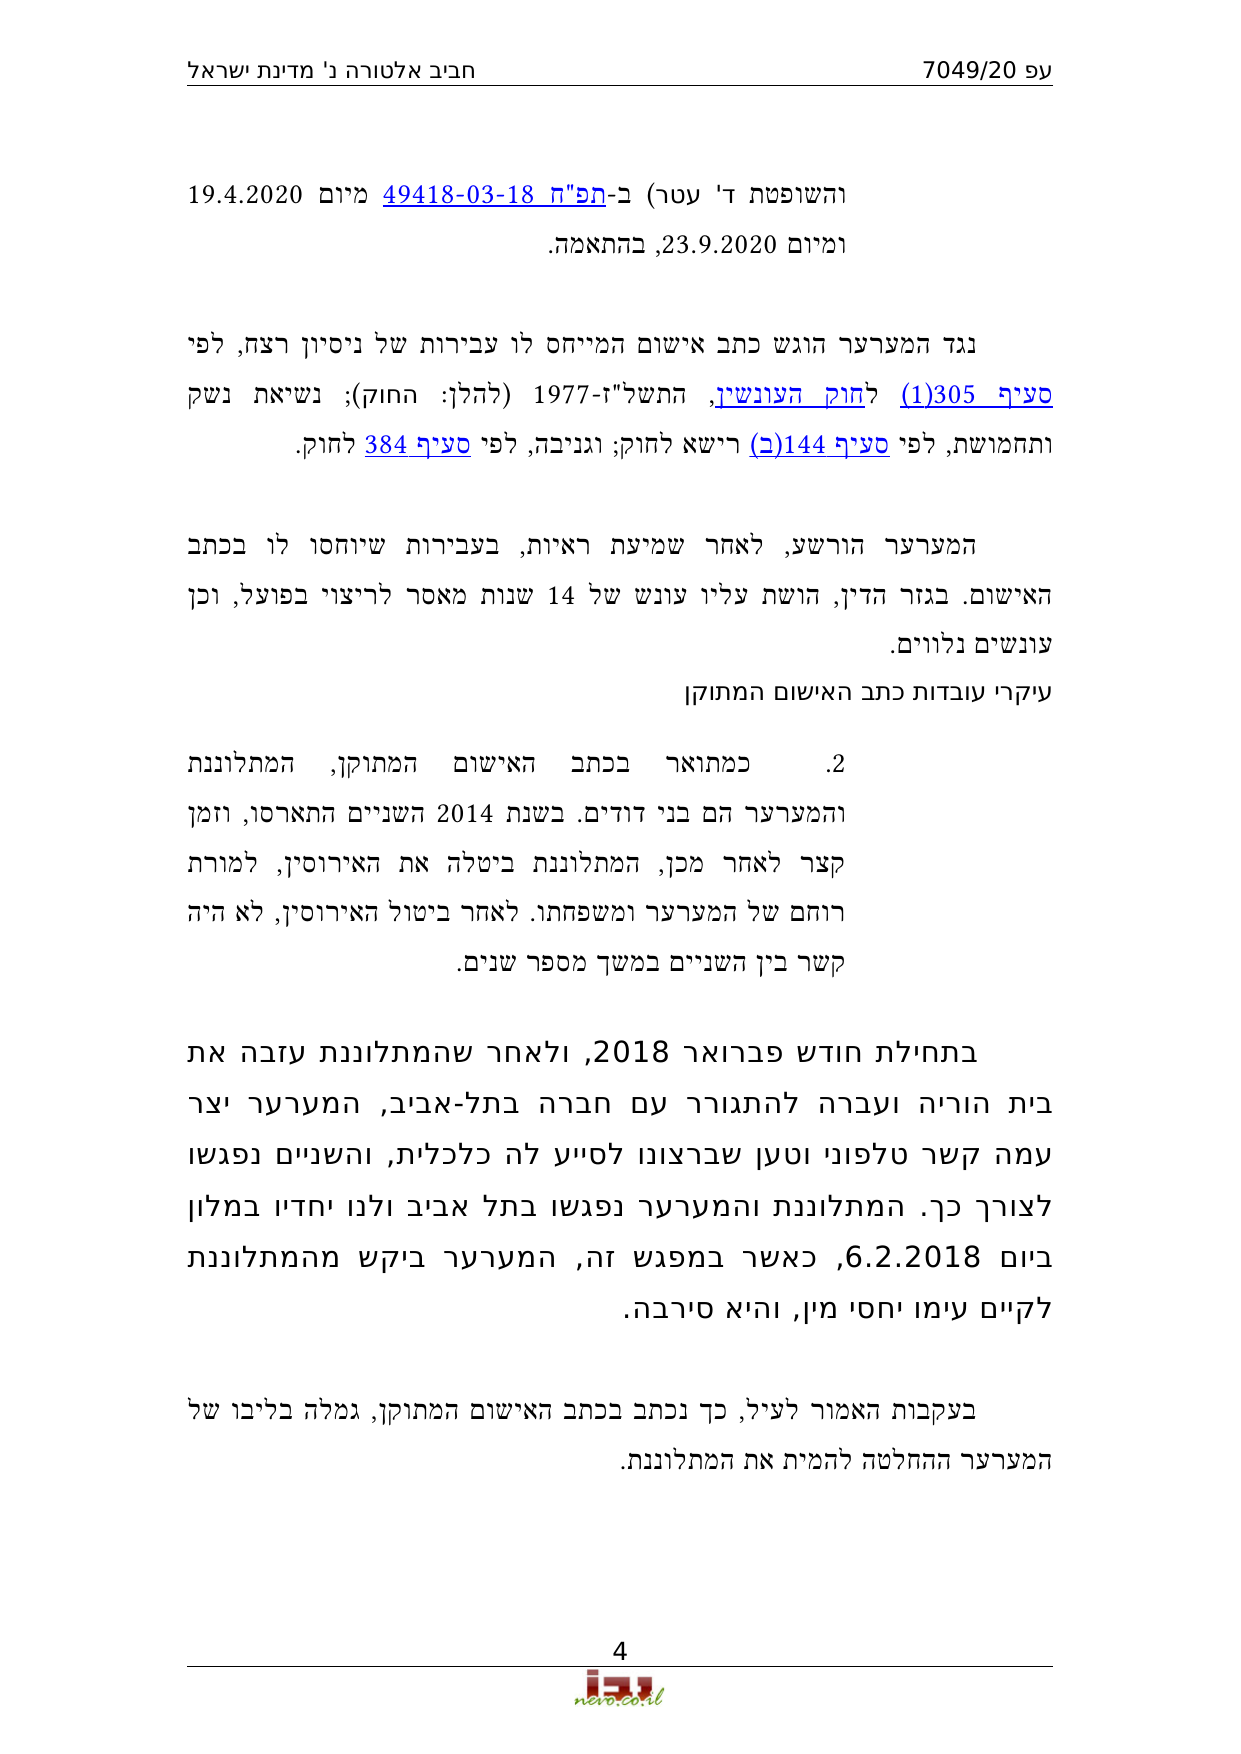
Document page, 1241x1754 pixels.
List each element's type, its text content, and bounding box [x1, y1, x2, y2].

text בתחילת חודש פברואר 2018, ולאחר שהמתלוננת עזבה את בית הוריה ועברה להתגורר עם חברה בתל-אביב, המערער יצר עמה קשר טלפוני וטען שברצונו לסייע לה כלכלית, והשניים נפגשו לצורך כך. המתלוננת והמערער נפגשו בתל אביב ולנו יחדיו במלון ביום 6.2.2018, כאשר במפגש זה, המערער ביקש מהמתלוננת לקיים עימו יחסי מין, והיא סירבה. [187, 1035, 1053, 1325]
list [187, 177, 846, 260]
list כמתואר בכתב האישום המתוקן, המתלוננת והמערער הם בני דודים. בשנת 2014 השניים התארסו, וזמן קצר לאחר מכן, המתלוננת ביטלה את האירוסין, למורת רוחם של המערער ומשפחתו. לאחר ביטול האירוסין, לא היה קשר בין השניים במשך מספר שנים. [187, 746, 846, 979]
list בעקבות האמור לעיל, כך נכתב בכתב האישום המתוקן, גמלה בליבו של המערער ההחלטה להמית את המתלוננת. [187, 1393, 1053, 1476]
list המערער הורשע, לאחר שמיעת ראיות, בעבירות שיוחסו לו בכתב האישום. בגזר הדין, הושת עליו עונש של 14 שנות מאסר לריצוי בפועל, וכן עונשים נלווים. [187, 528, 1053, 661]
picture [574, 1669, 666, 1707]
list נגד המערער הוגש כתב אישום המייחס לו עבירות של ניסיון רצח, לפי סעיף 305(1) לחוק העונשין, התשל"ז-1977 (להלן: החוק); נשיאת נשק ותחמושת, לפי סעיף 144(ב) רישא לחוק; וגניבה, לפי סעיף 384 לחוק. [187, 328, 1053, 461]
text עיקרי עובדות כתב האישום המתוקן [187, 678, 1053, 707]
